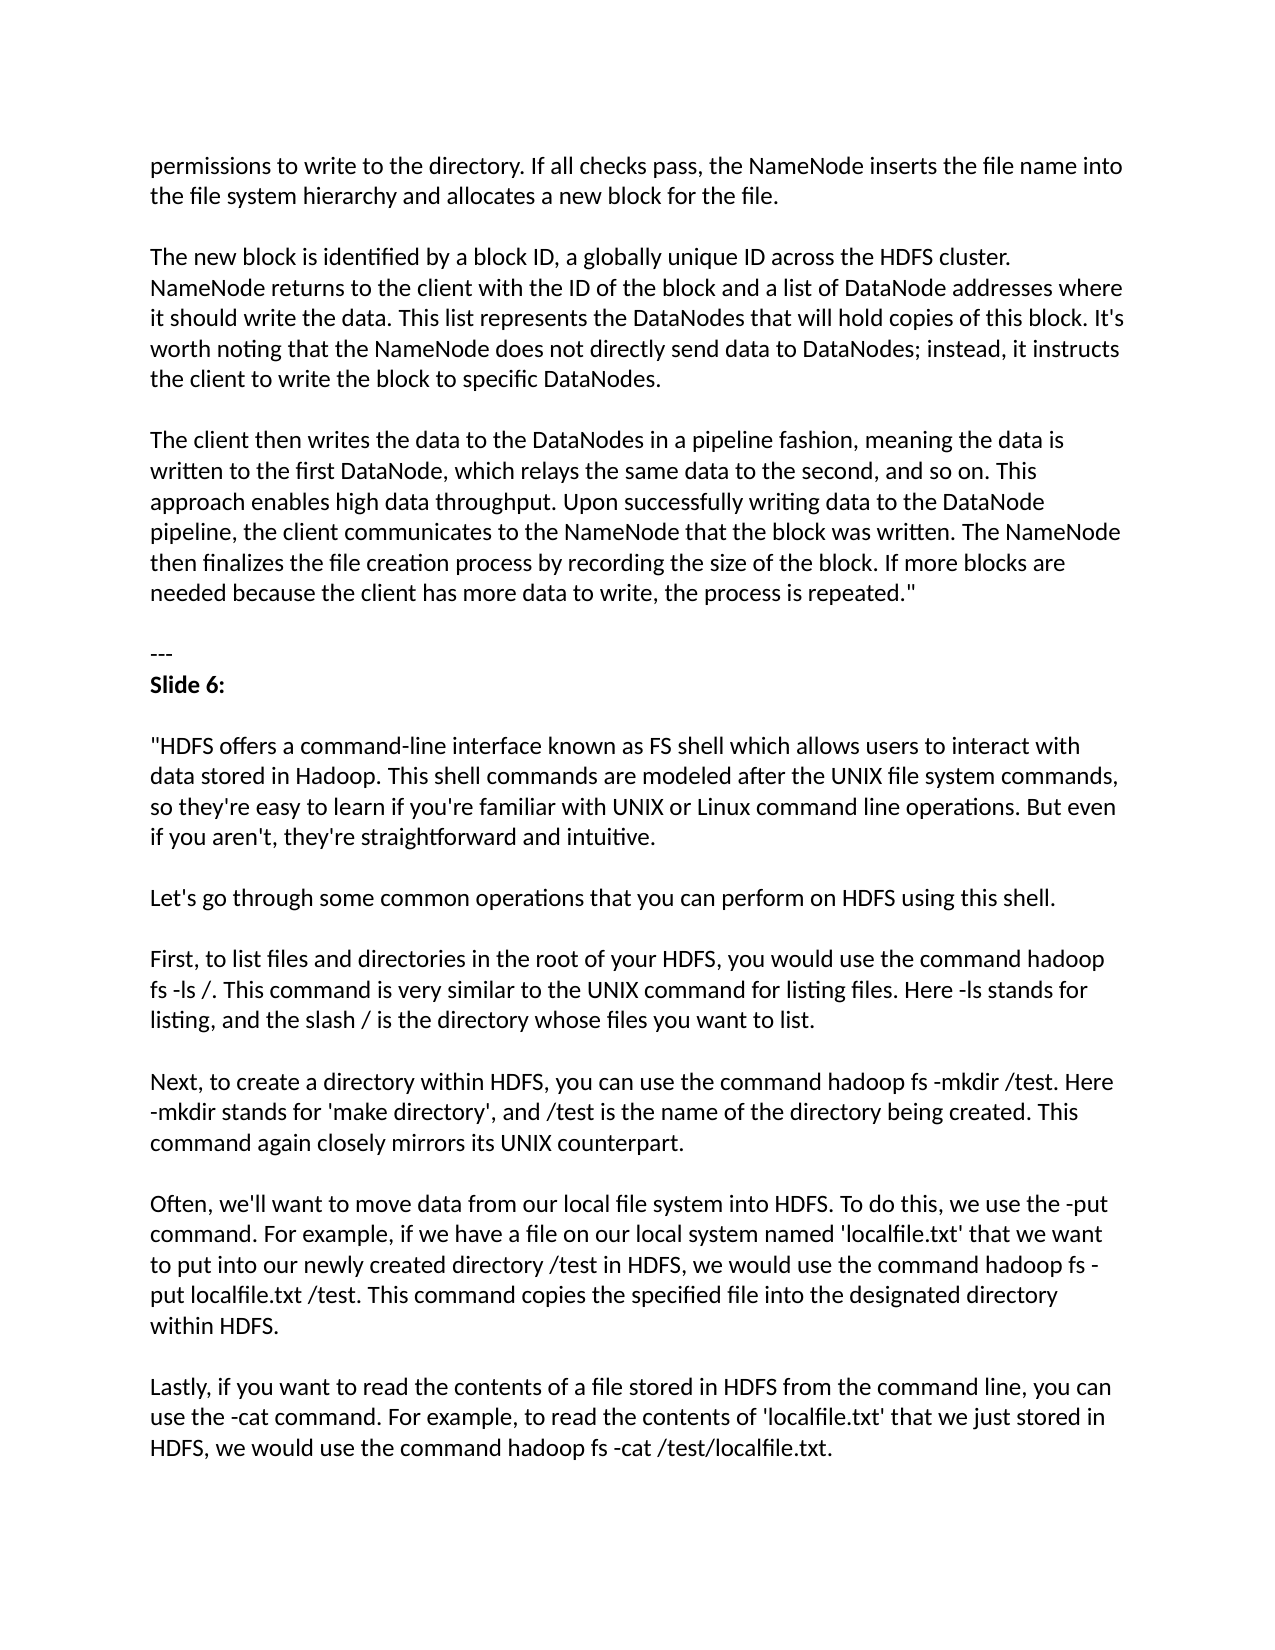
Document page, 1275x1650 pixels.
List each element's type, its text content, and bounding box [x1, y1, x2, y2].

text Often, we'll want to move data from our local file system into HDFS. To do this, we use the -put command. For example, if we have a file on our local system named 'localfile.txt' that we want to put into our newly created directory /test in HDFS, we would use the command hadoop fs -put localfile.txt /test. This command copies the specified file into the designated directory within HDFS. [150, 1188, 1125, 1340]
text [150, 150, 1125, 211]
text Next, to create a directory within HDFS, you can use the command hadoop fs -mkdir /test. Here -mkdir stands for 'make directory', and /test is the name of the directory being created. This command again closely mirrors its UNIX counterpart. [150, 1066, 1125, 1157]
text The new block is identified by a block ID, a globally unique ID across the HDFS cluster. NameNode returns to the client with the ID of the block and a list of DataNode addresses where it should write the data. This list represents the DataNodes that will hold copies of this block. It's worth noting that the NameNode does not directly send data to DataNodes; instead, it instructs the client to write the block to specific DataNodes. [150, 242, 1125, 394]
text --- [150, 638, 1125, 669]
text First, to list files and directories in the root of your HDFS, you would use the command hadoop fs -ls /. This command is very similar to the UNIX command for listing files. Here -ls stands for listing, and the slash / is the directory whose files you want to list. [150, 943, 1125, 1035]
text "HDFS offers a command-line interface known as FS shell which allows users to interact with data stored in Hadoop. This shell commands are modeled after the UNIX file system commands, so they're easy to learn if you're familiar with UNIX or Linux command line operations. But even if you aren't, they're straightforward and intuitive. [150, 730, 1125, 852]
text The client then writes the data to the DataNodes in a pipeline fashion, meaning the data is written to the first DataNode, which relays the same data to the second, and so on. This approach enables high data throughput. Upon successfully writing data to the DataNode pipeline, the client communicates to the NameNode that the block was written. The NameNode then finalizes the file creation process by recording the size of the block. If more blocks are needed because the client has more data to write, the process is repeated." [150, 425, 1125, 608]
text Slide 6: [150, 669, 1125, 699]
text Lastly, if you want to read the contents of a file stored in HDFS from the command line, you can use the -cat command. For example, to read the contents of 'localfile.txt' that we just stored in HDFS, we would use the command hadoop fs -cat /test/localfile.txt. [150, 1371, 1125, 1462]
text Let's go through some common operations that you can perform on HDFS using this shell. [150, 882, 1125, 913]
